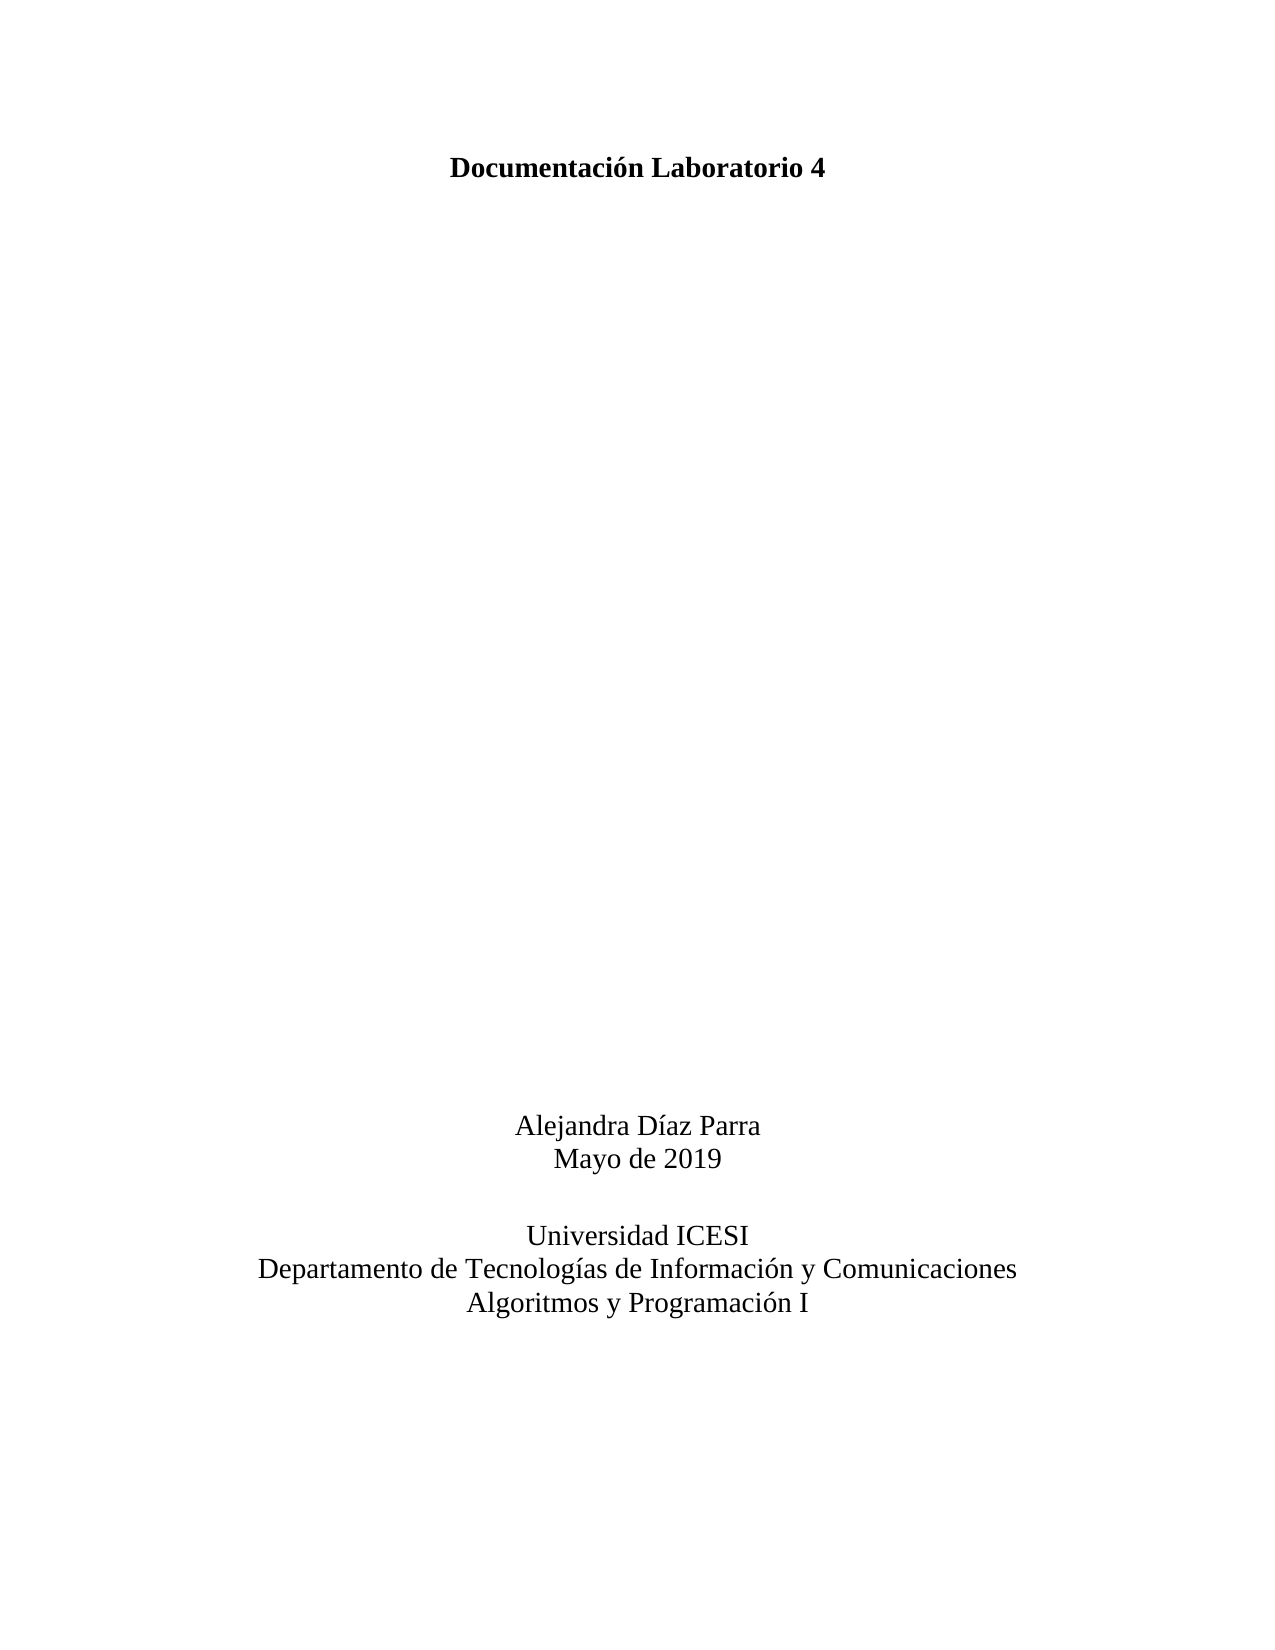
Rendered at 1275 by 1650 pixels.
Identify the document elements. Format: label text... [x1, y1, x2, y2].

text Alejandra Díaz Parra [150, 1108, 1125, 1141]
text Algoritmos y Programación I [150, 1285, 1125, 1318]
text Mayo de 2019 [150, 1141, 1125, 1175]
text Universidad ICESI [150, 1218, 1125, 1251]
text Departamento de Tecnologías de Información y Comunicaciones [150, 1251, 1125, 1285]
text Documentación Laboratorio 4 [150, 150, 1125, 183]
